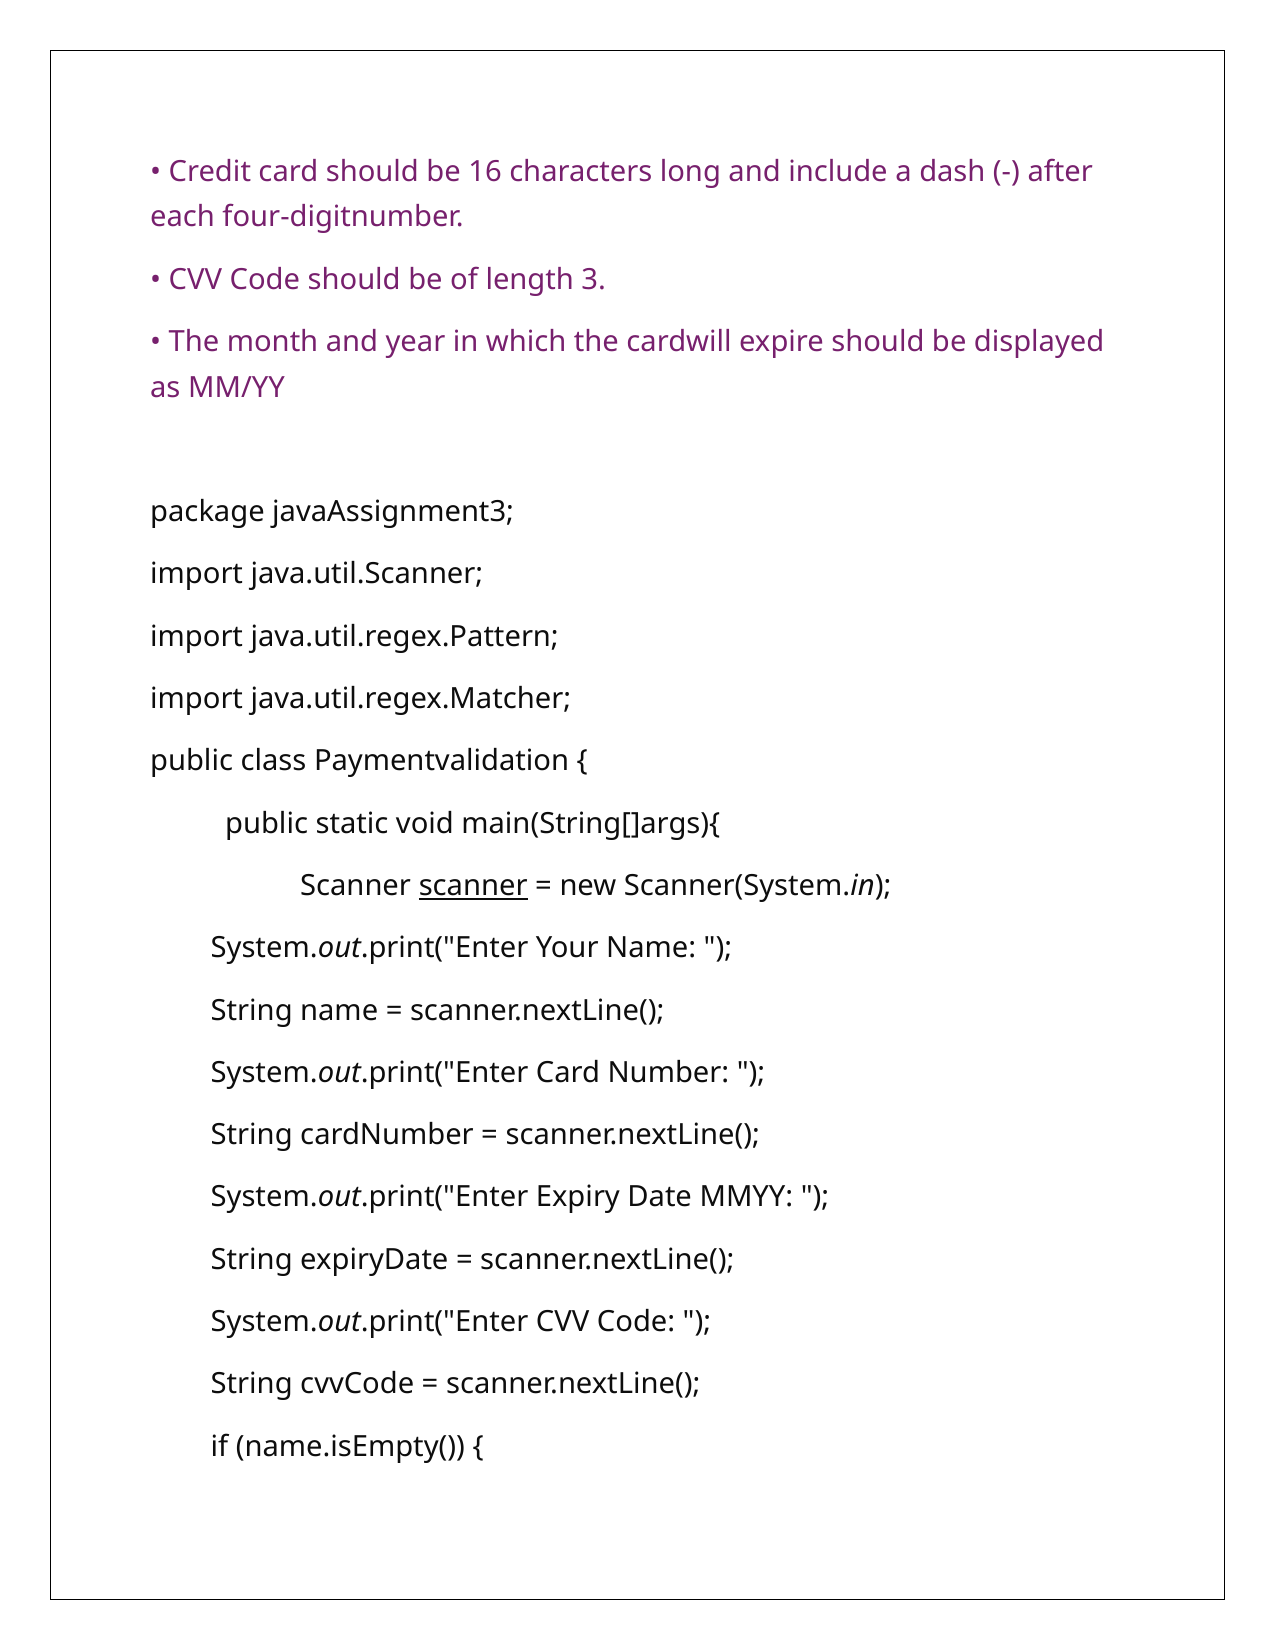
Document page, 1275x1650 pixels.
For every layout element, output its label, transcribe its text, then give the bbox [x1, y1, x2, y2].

text String cardNumber = scanner.nextLine(); [150, 1113, 1125, 1153]
text String cvvCode = scanner.nextLine(); [150, 1362, 1125, 1402]
text public class Paymentvalidation { [150, 739, 1125, 779]
text System.out.print("Enter Card Number: "); [150, 1051, 1125, 1091]
text • The month and year in which the cardwill expire should be displayed as MM/YY [150, 320, 1125, 406]
text Scanner scanner = new Scanner(System.in); [150, 864, 1125, 904]
text import java.util.regex.Pattern; [150, 615, 1125, 655]
text • Credit card should be 16 characters long and include a dash (-) after each four-digitnumber. [150, 150, 1125, 235]
text import java.util.regex.Matcher; [150, 677, 1125, 717]
text System.out.print("Enter Your Name: "); [150, 926, 1125, 966]
text if (name.isEmpty()) { [150, 1425, 1125, 1464]
text String name = scanner.nextLine(); [150, 989, 1125, 1028]
text System.out.print("Enter Expiry Date MMYY: "); [150, 1176, 1125, 1215]
text • CVV Code should be of length 3. [150, 258, 1125, 298]
text package javaAssignment3; [150, 490, 1125, 530]
text import java.util.Scanner; [150, 553, 1125, 592]
text public static void main(String[]args){ [150, 802, 1125, 842]
text System.out.print("Enter CVV Code: "); [150, 1300, 1125, 1340]
text String expiryDate = scanner.nextLine(); [150, 1238, 1125, 1278]
